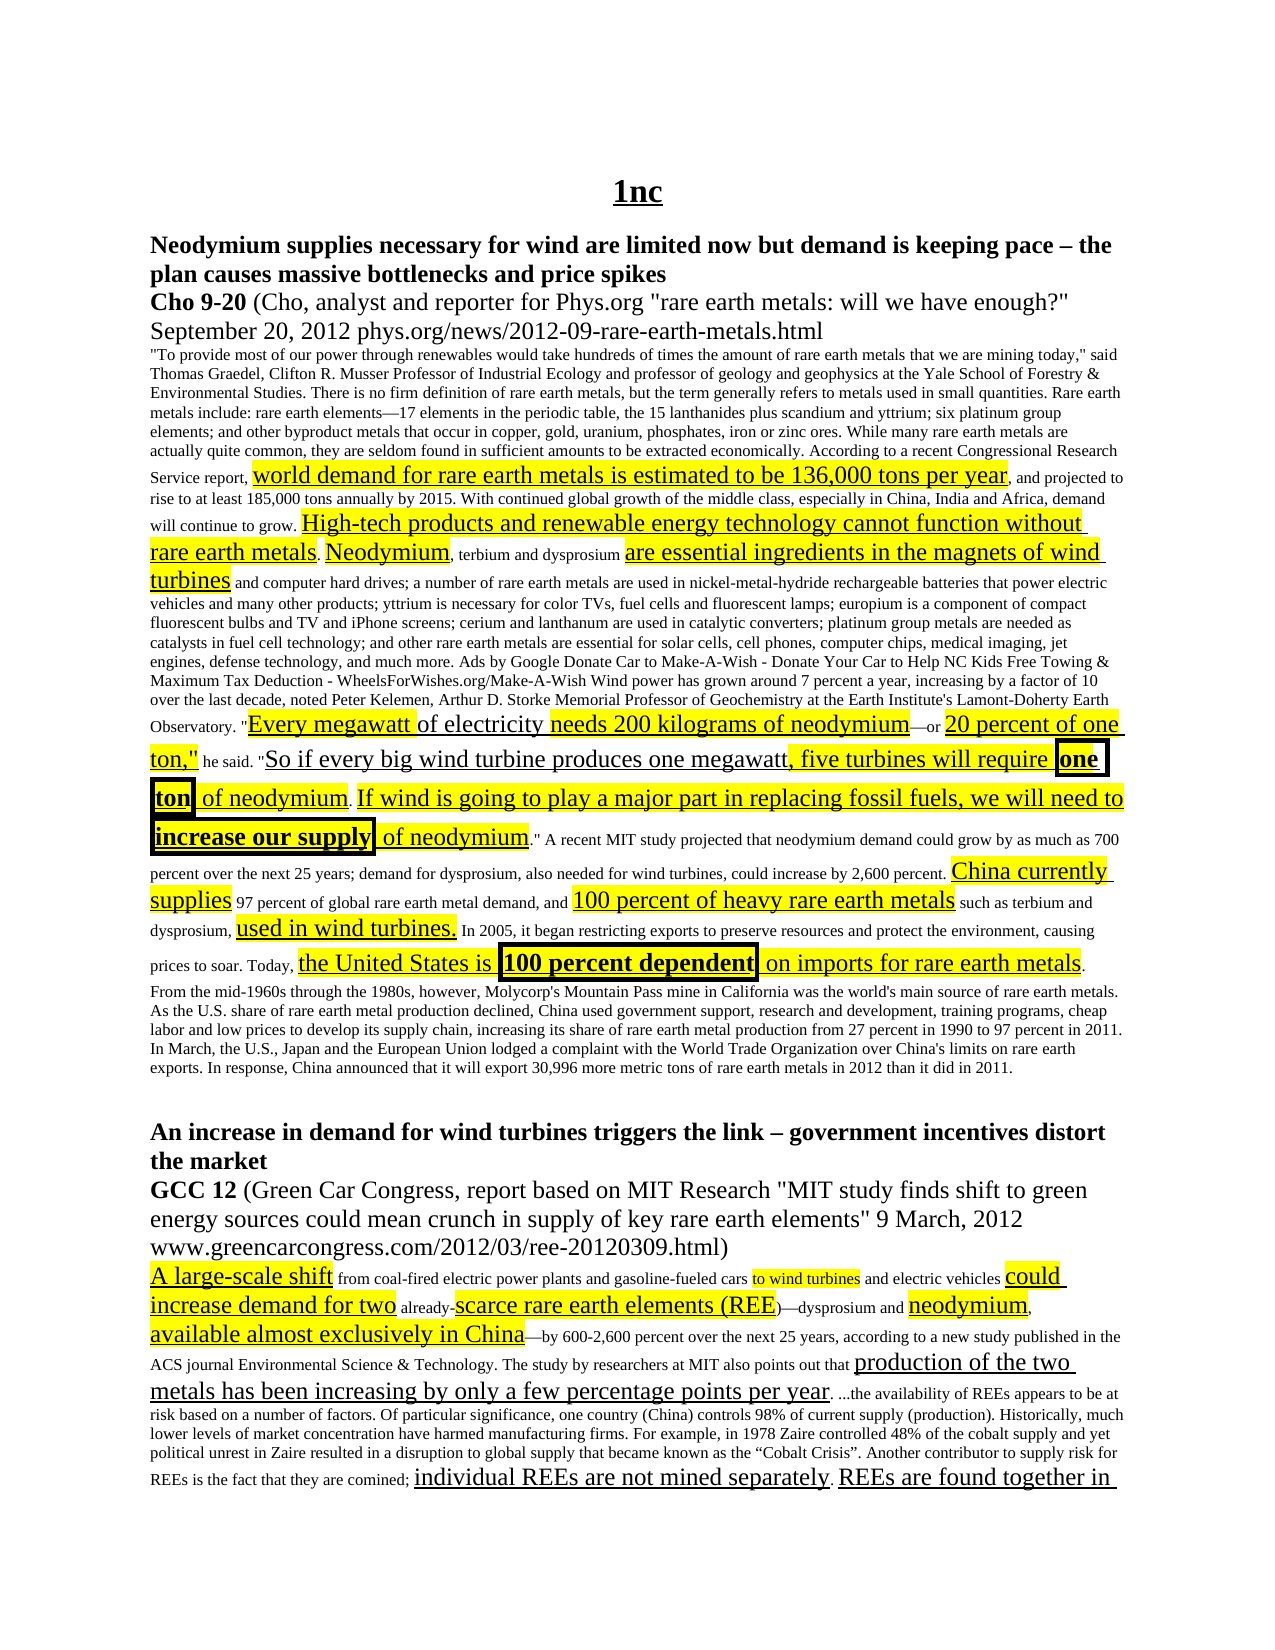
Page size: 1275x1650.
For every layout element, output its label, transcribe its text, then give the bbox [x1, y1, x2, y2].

subtitle An increase in demand for wind turbines triggers the link – government incentives distort the market [150, 1117, 1125, 1175]
text GCC 12 (Green Car Congress, report based on MIT Research "MIT study finds shift to green energy sources could mean crunch in supply of key rare earth elements" 9 March, 2012 www.greencarcongress.com/2012/03/ree-20120309.html) [150, 1175, 1125, 1261]
subtitle 1nc [150, 171, 1125, 209]
text Cho 9-20 (Cho, analyst and reporter for Phys.org "rare earth metals: will we have enough?" September 20, 2012 phys.org/news/2012-09-rare-earth-metals.html [150, 287, 1125, 345]
subtitle Neodymium supplies necessary for wind are limited now but demand is keeping pace – the plan causes massive bottlenecks and price spikes [150, 230, 1125, 287]
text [150, 1261, 1125, 1491]
text "To provide most of our power through renewables would take hundreds of times the amount of rare earth metals that we are mining today," said Thomas Graedel, Clifton R. Musser Professor of Industrial Ecology and professor of geology and geophysics at the Yale School of Forestry & Environmental Studies. There is no firm definition of rare earth metals, but the term generally refers to metals used in small quantities. Rare earth metals include: rare earth elements—17 elements in the periodic table, the 15 lanthanides plus scandium and yttrium; six platinum group elements; and other byproduct metals that occur in copper, gold, uranium, phosphates, iron or zinc ores. While many rare earth metals are actually quite common, they are seldom found in sufficient amounts to be extracted economically. According to a recent Congressional Research Service report, world demand for rare earth metals is estimated to be 136,000 tons per year, and projected to rise to at least 185,000 tons annually by 2015. With continued global growth of the middle class, especially in China, India and Africa, demand will continue to grow. High-tech products and renewable energy technology cannot function without rare earth metals. Neodymium, terbium and dysprosium are essential ingredients in the magnets of wind turbines and computer hard drives; a number of rare earth metals are used in nickel-metal-hydride rechargeable batteries that power electric vehicles and many other products; yttrium is necessary for color TVs, fuel cells and fluorescent lamps; europium is a component of compact fluorescent bulbs and TV and iPhone screens; cerium and lanthanum are used in catalytic converters; platinum group metals are needed as catalysts in fuel cell technology; and other rare earth metals are essential for solar cells, cell phones, computer chips, medical imaging, jet engines, defense technology, and much more. Ads by Google Donate Car to Make-A-Wish - Donate Your Car to Help NC Kids Free Towing & Maximum Tax Deduction - WheelsForWishes.org/Make-A-Wish Wind power has grown around 7 percent a year, increasing by a factor of 10 over the last decade, noted Peter Kelemen, Arthur D. Storke Memorial Professor of Geochemistry at the Earth Institute's Lamont-Doherty Earth Observatory. "Every megawatt of electricity needs 200 kilograms of neodymium—or 20 percent of one ton," he said. "So if every big wind turbine produces one megawatt, five turbines will require one ton of neodymium. If wind is going to play a major part in replacing fossil fuels, we will need to increase our supply of neodymium." A recent MIT study projected that neodymium demand could grow by as much as 700 percent over the next 25 years; demand for dysprosium, also needed for wind turbines, could increase by 2,600 percent. China currently supplies 97 percent of global rare earth metal demand, and 100 percent of heavy rare earth metals such as terbium and dysprosium, used in wind turbines. In 2005, it began restricting exports to preserve resources and protect the environment, causing prices to soar. Today, the United States is 100 percent dependent on imports for rare earth metals. From the mid-1960s through the 1980s, however, Molycorp's Mountain Pass mine in California was the world's main source of rare earth metals. As the U.S. share of rare earth metal production declined, China used government support, research and development, training programs, cheap labor and low prices to develop its supply chain, increasing its share of rare earth metal production from 27 percent in 1990 to 97 percent in 2011. In March, the U.S., Japan and the European Union lodged a complaint with the World Trade Organization over China's limits on rare earth exports. In response, China announced that it will export 30,996 more metric tons of rare earth metals in 2012 than it did in 2011. [150, 345, 1125, 1077]
